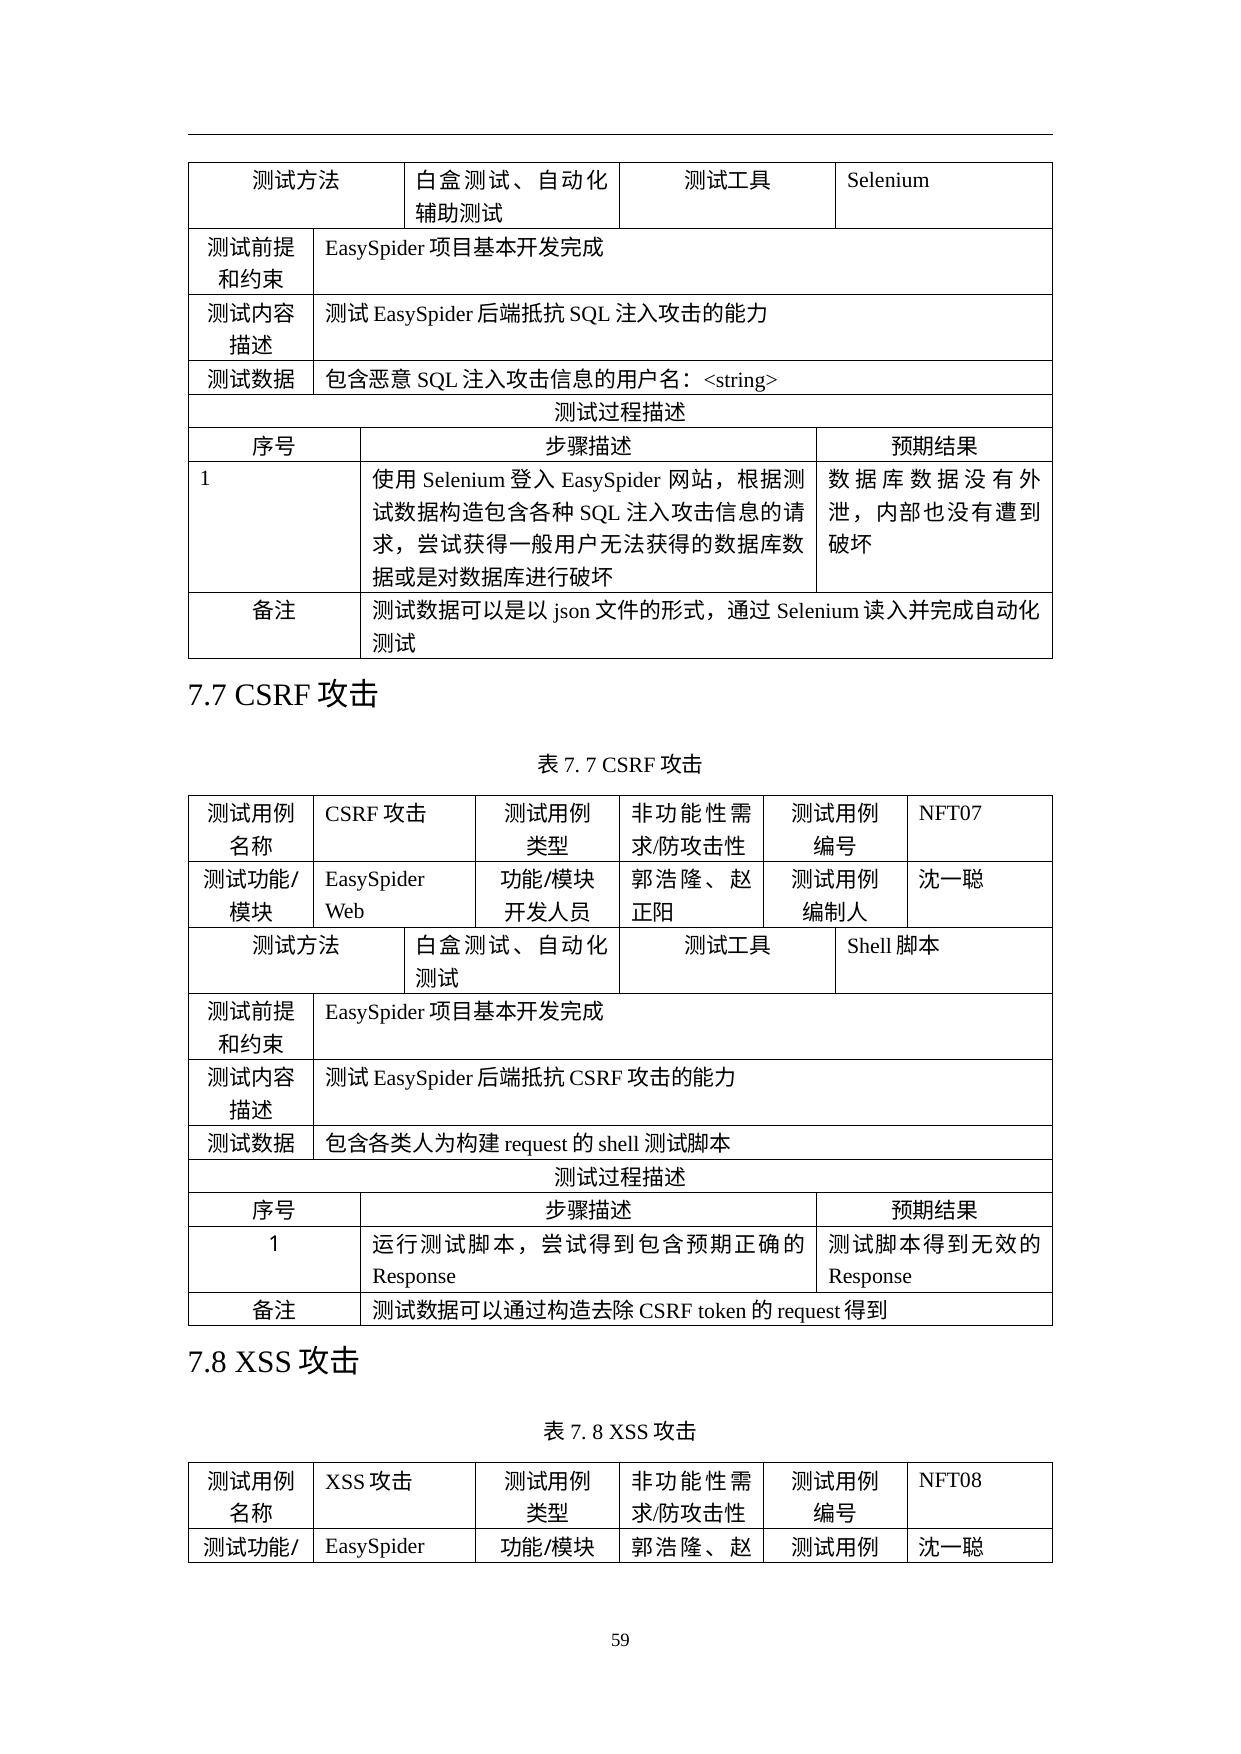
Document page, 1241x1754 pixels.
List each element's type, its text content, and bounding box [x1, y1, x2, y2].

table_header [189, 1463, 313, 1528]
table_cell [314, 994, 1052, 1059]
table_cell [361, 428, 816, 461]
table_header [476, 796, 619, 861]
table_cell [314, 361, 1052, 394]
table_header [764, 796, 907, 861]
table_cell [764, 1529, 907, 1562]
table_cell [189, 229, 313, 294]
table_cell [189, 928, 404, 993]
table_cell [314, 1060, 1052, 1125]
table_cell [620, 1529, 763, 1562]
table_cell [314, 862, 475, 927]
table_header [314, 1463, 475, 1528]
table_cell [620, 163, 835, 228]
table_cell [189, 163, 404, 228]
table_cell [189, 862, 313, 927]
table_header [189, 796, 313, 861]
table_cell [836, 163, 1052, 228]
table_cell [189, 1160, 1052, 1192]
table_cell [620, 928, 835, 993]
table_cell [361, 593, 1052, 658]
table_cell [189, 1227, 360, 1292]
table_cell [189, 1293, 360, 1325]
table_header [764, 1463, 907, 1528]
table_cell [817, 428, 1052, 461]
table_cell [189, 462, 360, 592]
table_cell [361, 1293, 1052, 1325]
text 7.8 XSS攻击 [187, 1326, 1053, 1391]
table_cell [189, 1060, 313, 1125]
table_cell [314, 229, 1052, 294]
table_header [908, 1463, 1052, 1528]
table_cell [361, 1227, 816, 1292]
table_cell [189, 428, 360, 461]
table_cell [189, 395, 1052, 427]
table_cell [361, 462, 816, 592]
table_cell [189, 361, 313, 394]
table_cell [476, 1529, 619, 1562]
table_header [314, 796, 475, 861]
text 7.7 CSRF攻击 [187, 659, 1053, 724]
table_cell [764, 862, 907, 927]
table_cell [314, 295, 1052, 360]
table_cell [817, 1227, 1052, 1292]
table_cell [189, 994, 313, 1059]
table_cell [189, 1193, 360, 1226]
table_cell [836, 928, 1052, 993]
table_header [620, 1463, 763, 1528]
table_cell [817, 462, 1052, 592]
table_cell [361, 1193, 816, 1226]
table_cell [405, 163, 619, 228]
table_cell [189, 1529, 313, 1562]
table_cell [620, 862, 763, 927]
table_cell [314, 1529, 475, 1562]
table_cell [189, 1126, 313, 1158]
text 表 7. 8 XSS攻击 [187, 1414, 1053, 1446]
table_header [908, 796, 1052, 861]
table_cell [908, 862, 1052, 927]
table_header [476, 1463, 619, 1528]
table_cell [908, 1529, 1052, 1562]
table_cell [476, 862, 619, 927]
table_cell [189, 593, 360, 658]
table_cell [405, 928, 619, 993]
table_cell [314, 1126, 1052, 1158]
text 表 7. 7 CSRF攻击 [187, 746, 1053, 779]
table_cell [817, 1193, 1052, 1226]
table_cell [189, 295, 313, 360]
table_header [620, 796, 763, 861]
